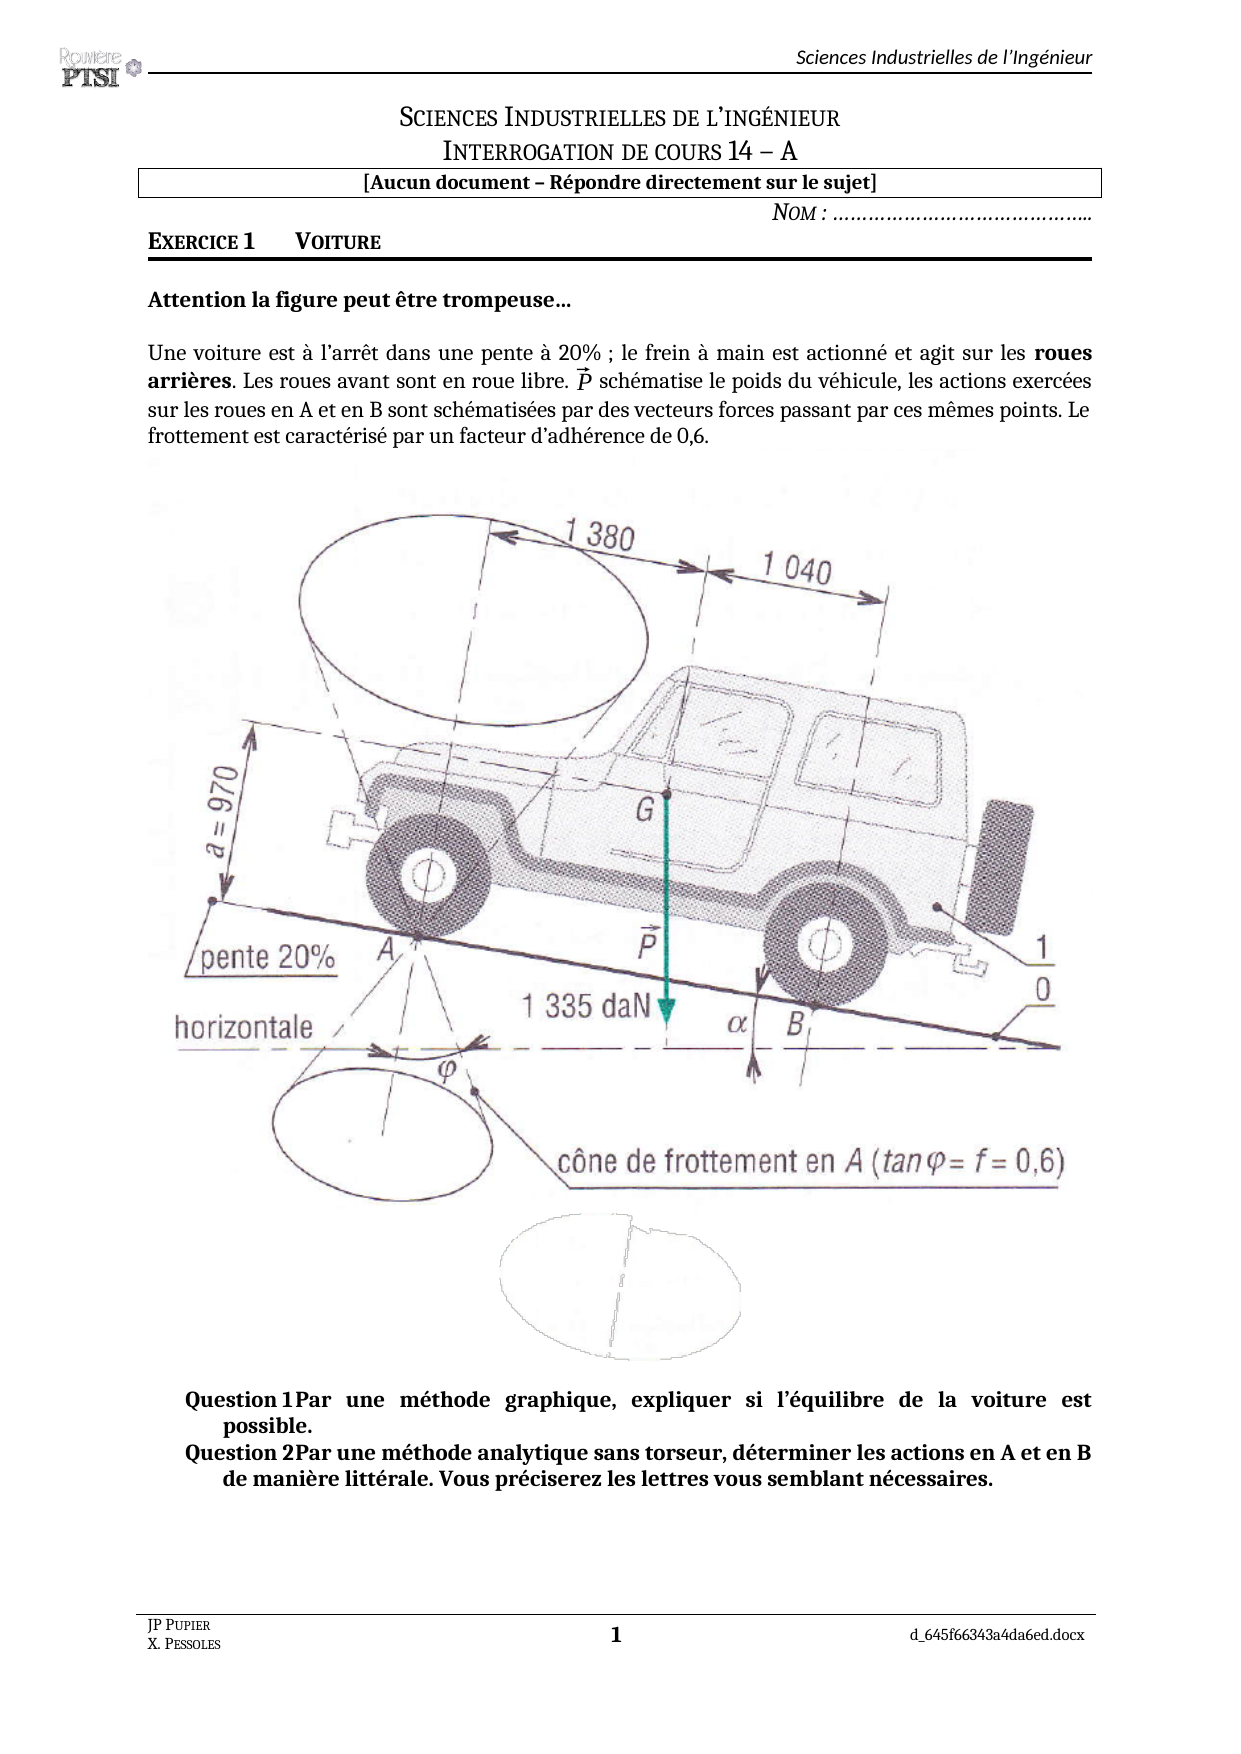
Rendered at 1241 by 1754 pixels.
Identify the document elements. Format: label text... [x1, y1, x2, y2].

subtitle Par une méthode analytique sans torseur, déterminer les actions en A et en B de manière littérale. Vous préciserez les lettres vous semblant nécessaires. [185, 1439, 1092, 1492]
text Une voiture est à l’arrêt dans une pente à 20% ; le frein à main est actionné et agit sur les roues arrières. Les roues avant sont en roue libre. schématise le poids du véhicule, les actions exercées sur les roues en A et en B sont schématisées par des vecteurs forces passant par ces mêmes points. Le frottement est caractérisé par un facteur d’adhérence de 0,6. [148, 339, 1092, 449]
picture [499, 1213, 742, 1361]
subtitle Nom : …………………………………….. [148, 198, 1092, 227]
text Interrogation de cours 14 – A [148, 134, 1092, 168]
text [Aucun document – Répondre directement sur le sujet] [139, 169, 1101, 197]
picture [58, 47, 142, 89]
text Sciences Industrielles de l’ingénieur [148, 101, 1092, 134]
text Attention la figure peut être trompeuse… [148, 287, 1092, 313]
subtitle Par une méthode graphique, expliquer si l’équilibre de la voiture est possible. [185, 1387, 1092, 1439]
subtitle Voiture [148, 227, 1092, 257]
